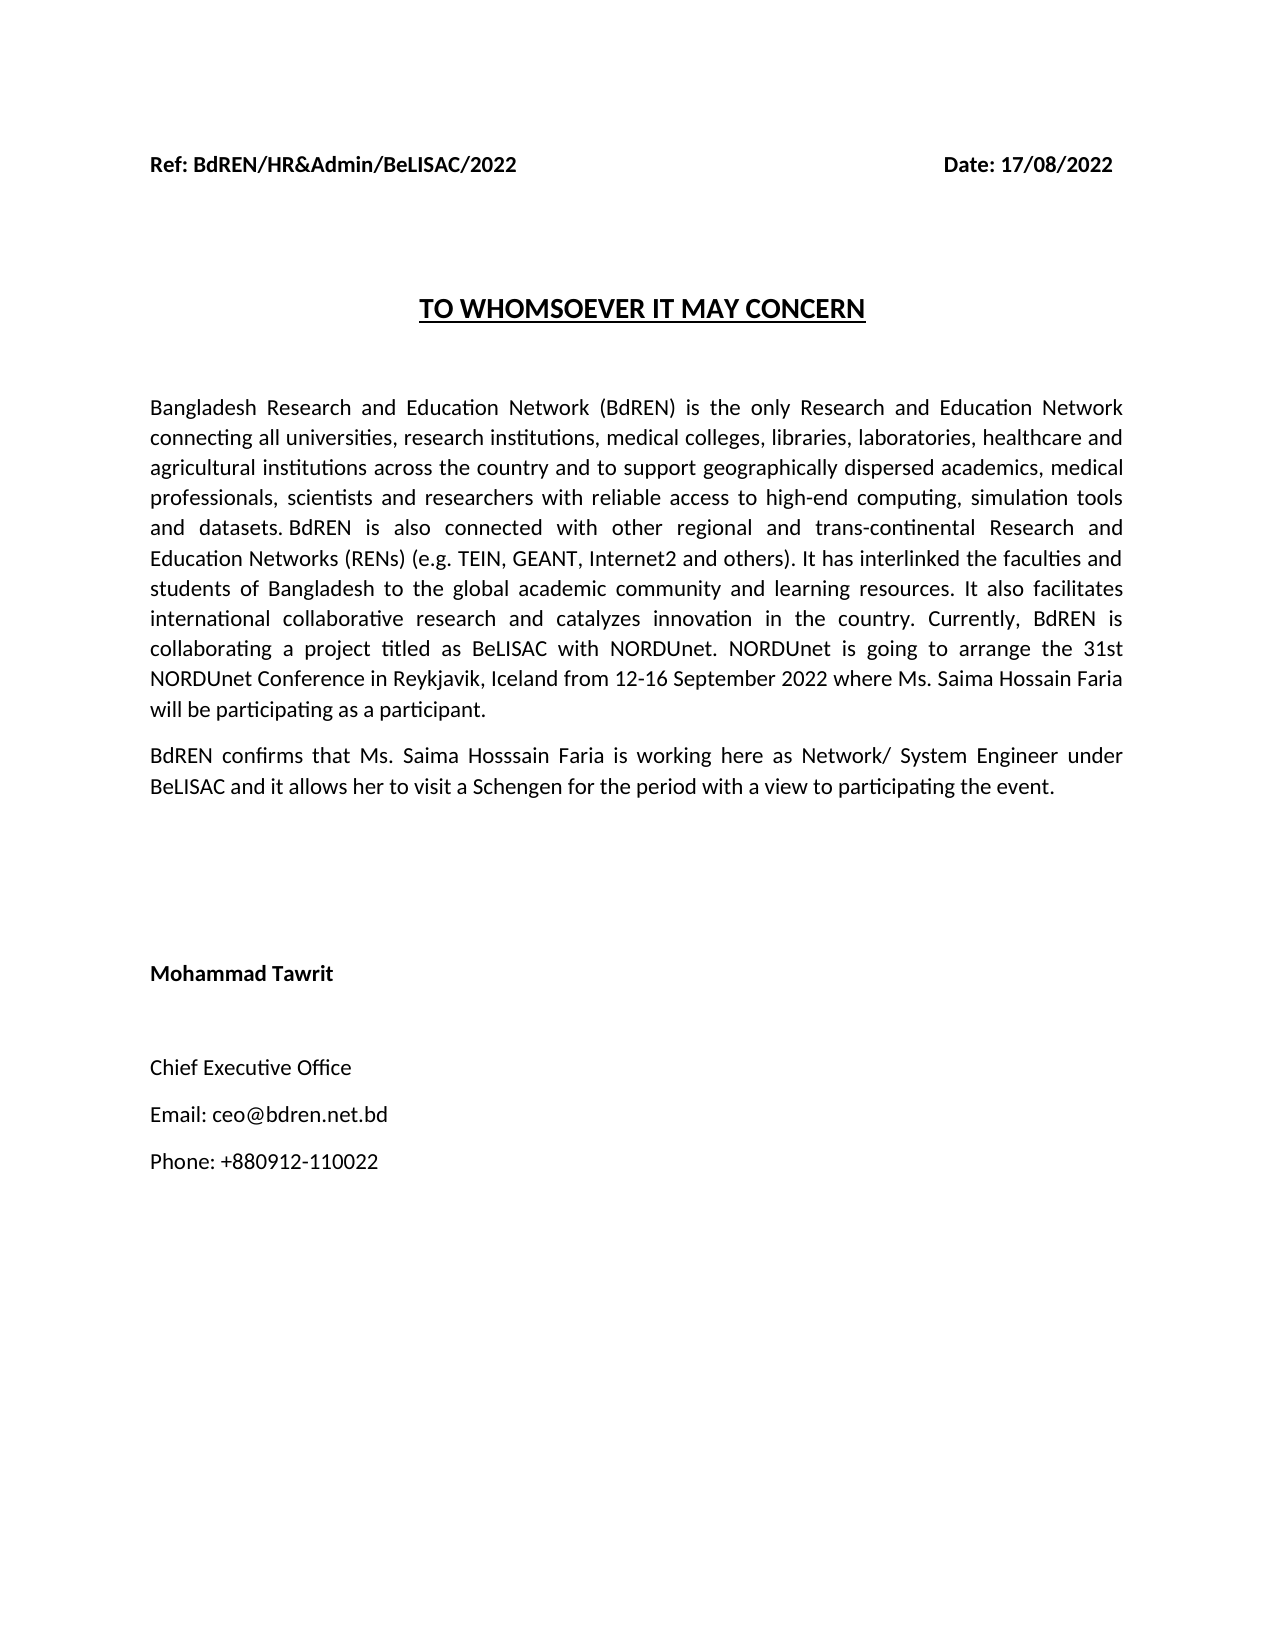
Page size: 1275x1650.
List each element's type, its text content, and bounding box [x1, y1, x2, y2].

text Phone: +880912-110022 [150, 1147, 1125, 1175]
text Mohammad Tawrit [150, 959, 1125, 987]
text Ref: BdREN/HR&Admin/BeLISAC/2022 Date: 17/08/2022 [150, 150, 1125, 178]
text BdREN confirms that Ms. Saima Hosssain Faria is working here as Network/ System Engineer under BeLISAC and it allows her to visit a Schengen for the period with a view to participating the event. [150, 742, 1125, 800]
text TO WHOMSOEVER IT MAY CONCERN [150, 291, 1125, 326]
text Bangladesh Research and Education Network (BdREN) is the only Research and Education Network connecting all universities, research institutions, medical colleges, libraries, laboratories, healthcare and agricultural institutions across the country and to support geographically dispersed academics, medical professionals, scientists and researchers with reliable access to high-end computing, simulation tools and datasets. BdREN is also connected with other regional and trans-continental Research and Education Networks (RENs) (e.g. TEIN, GEANT, Internet2 and others). It has interlinked the faculties and students of Bangladesh to the global academic community and learning resources. It also facilitates international collaborative research and catalyzes innovation in the country. Currently, BdREN is collaborating a project titled as BeLISAC with NORDUnet. NORDUnet is going to arrange the 31st NORDUnet Conference in Reykjavik, Iceland from 12-16 September 2022 where Ms. Saima Hossain Faria will be participating as a participant. [150, 393, 1125, 723]
text Chief Executive Office [150, 1053, 1125, 1081]
text Email: ceo@bdren.net.bd [150, 1100, 1125, 1128]
